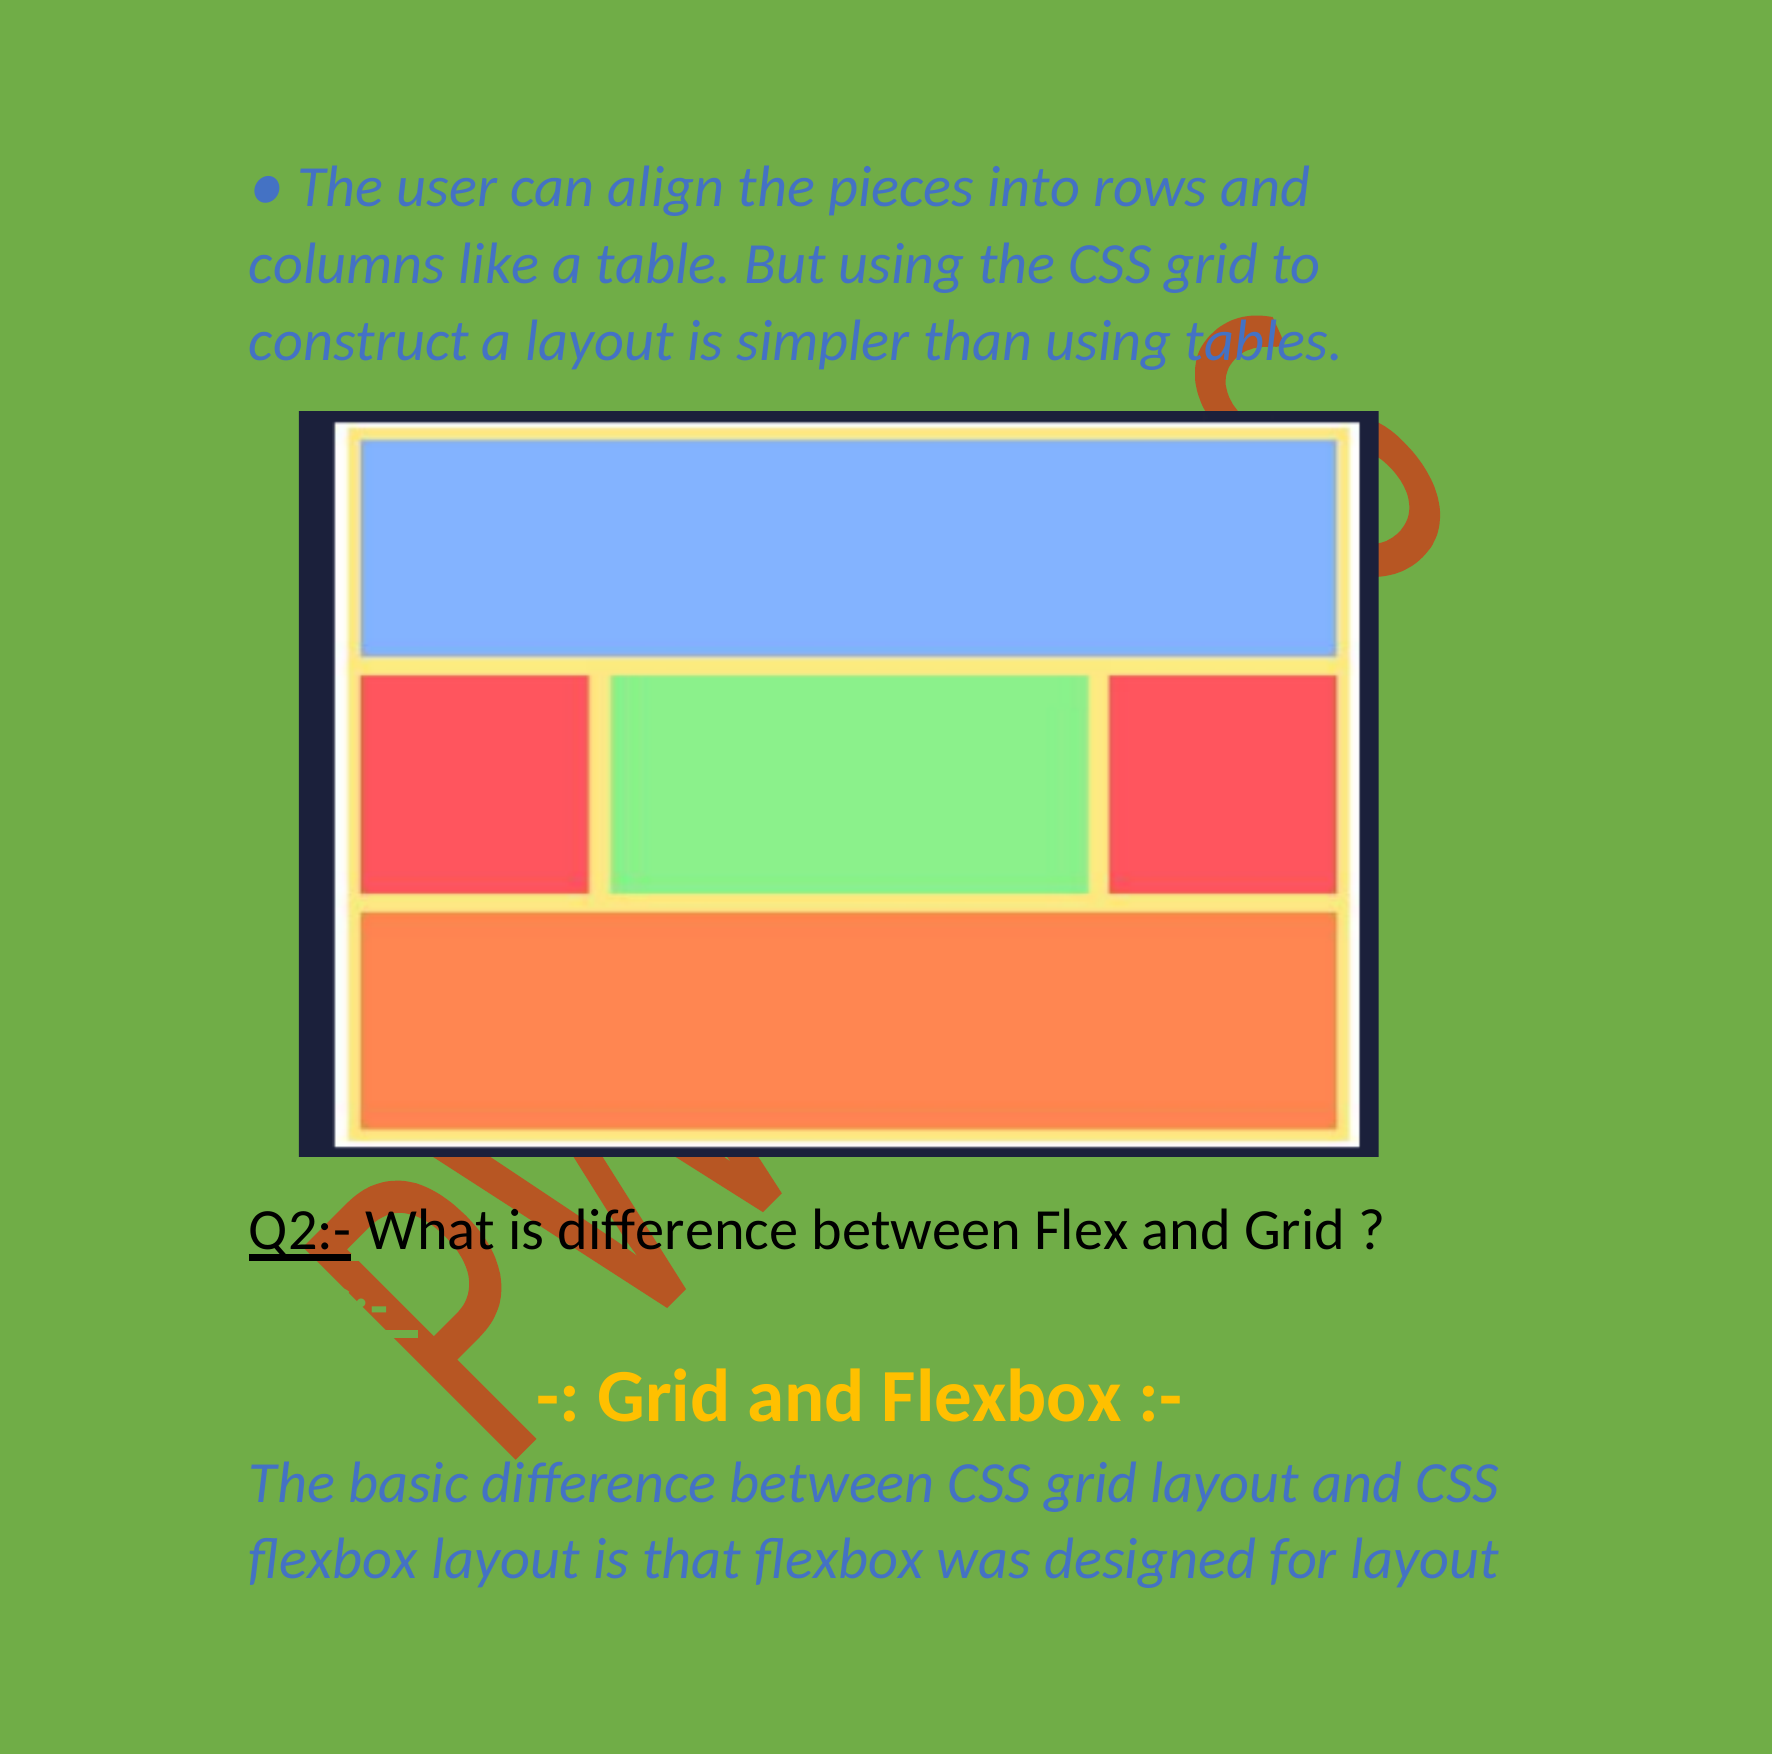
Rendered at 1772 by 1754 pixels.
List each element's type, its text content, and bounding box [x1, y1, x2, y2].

text ● The user can align the pieces into rows and columns like a table. But using the CSS grid to construct a layout is simpler than using tables. [249, 150, 1523, 1174]
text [249, 1193, 1523, 1593]
